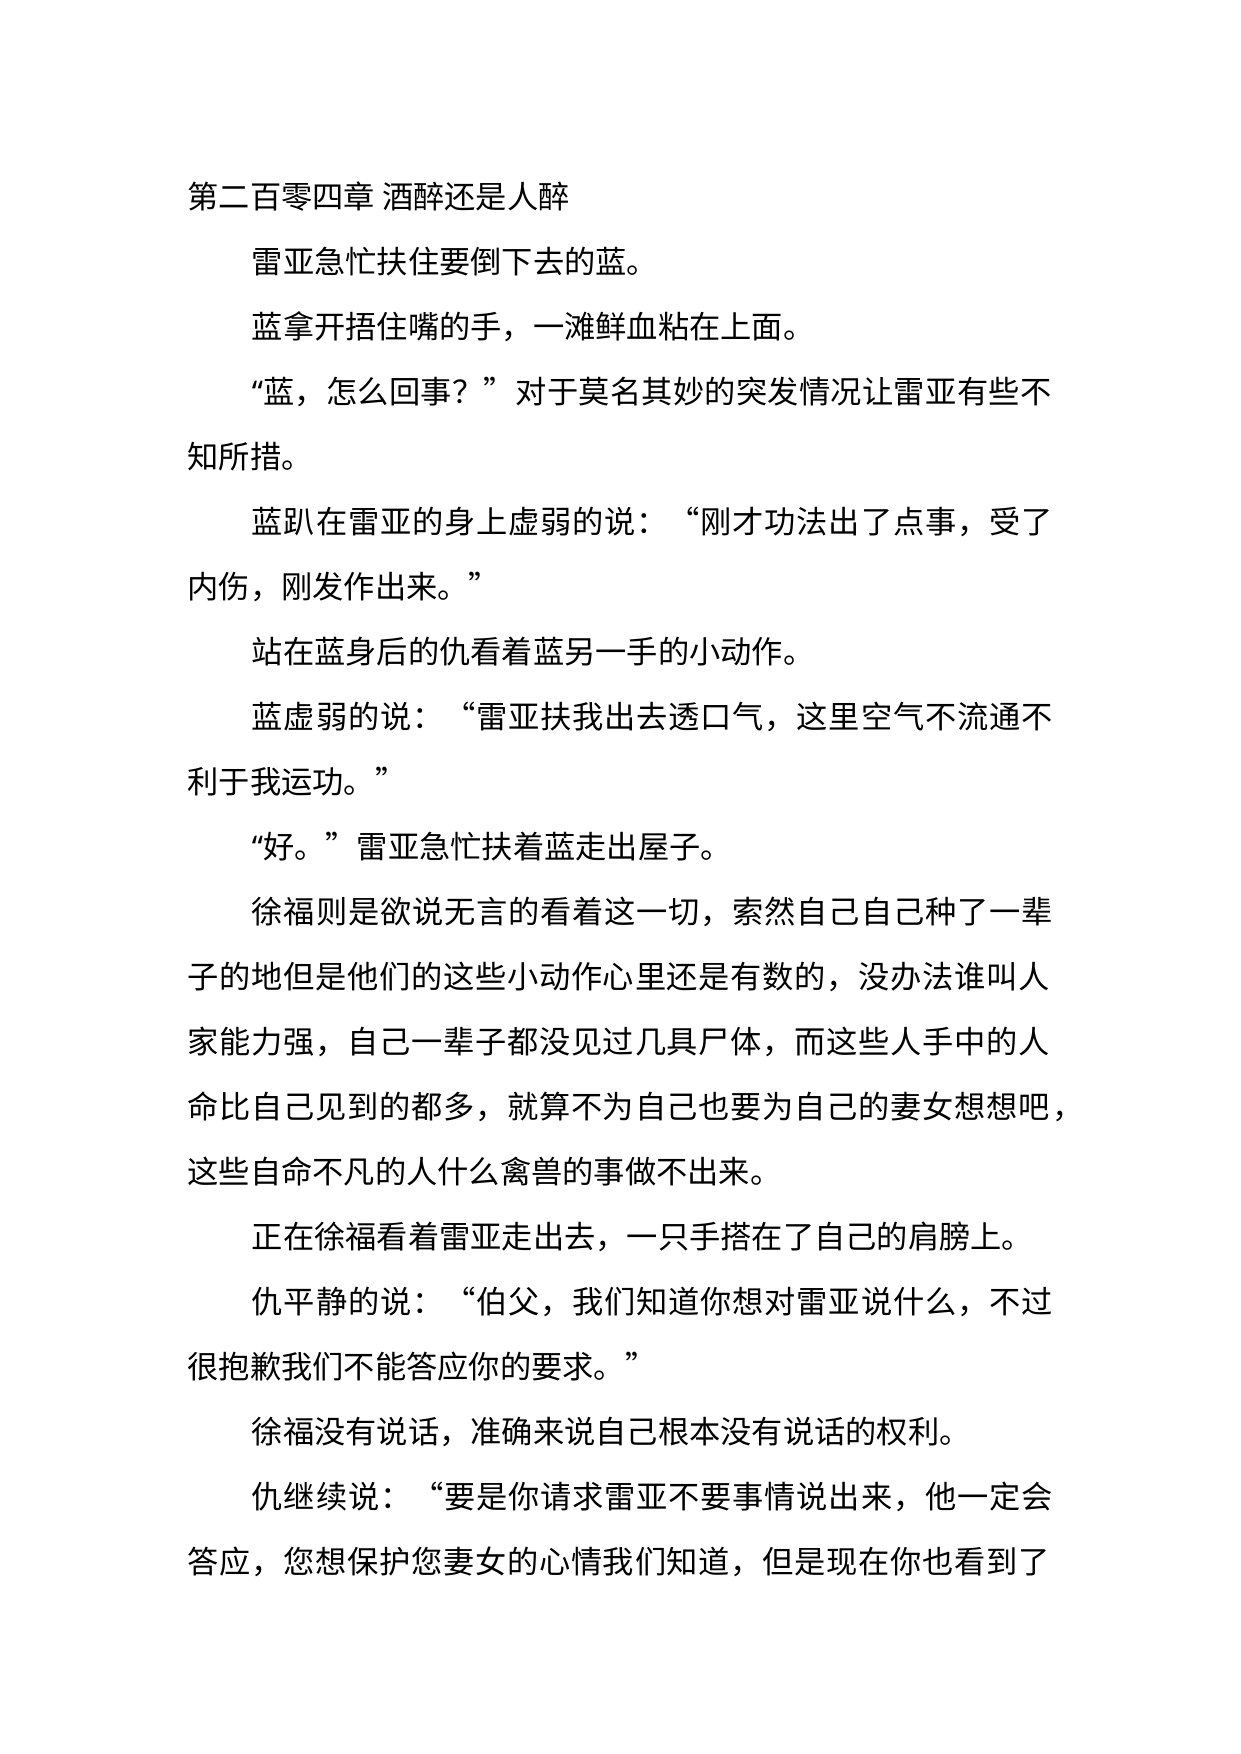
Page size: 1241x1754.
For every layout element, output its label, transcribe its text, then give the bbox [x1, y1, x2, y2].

text 徐福则是欲说无言的看着这一切，索然自己自己种了一辈子的地但是他们的这些小动作心里还是有数的，没办法谁叫人家能力强，自己一辈子都没见过几具尸体，而这些人手中的人命比自己见到的都多，就算不为自己也要为自己的妻女想想吧，这些自命不凡的人什么禽兽的事做不出来。 [187, 877, 1053, 1202]
text 雷亚急忙扶住要倒下去的蓝。 [187, 227, 1053, 292]
text 徐福没有说话，准确来说自己根本没有说话的权利。 [187, 1397, 1053, 1462]
text 站在蓝身后的仇看着蓝另一手的小动作。 [187, 617, 1053, 682]
text 蓝拿开捂住嘴的手，一滩鲜血粘在上面。 [187, 292, 1053, 357]
text 蓝趴在雷亚的身上虚弱的说：“刚才功法出了点事，受了内伤，刚发作出来。” [187, 487, 1053, 617]
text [187, 1462, 1053, 1592]
text 蓝虚弱的说：“雷亚扶我出去透口气，这里空气不流通不利于我运功。” [187, 682, 1053, 812]
text 第二百零四章 酒醉还是人醉 [187, 162, 1053, 227]
text “好。”雷亚急忙扶着蓝走出屋子。 [187, 812, 1053, 877]
text 正在徐福看着雷亚走出去，一只手搭在了自己的肩膀上。 [187, 1202, 1053, 1267]
text “蓝，怎么回事？”对于莫名其妙的突发情况让雷亚有些不知所措。 [187, 357, 1053, 487]
text 仇平静的说：“伯父，我们知道你想对雷亚说什么，不过很抱歉我们不能答应你的要求。” [187, 1267, 1053, 1397]
